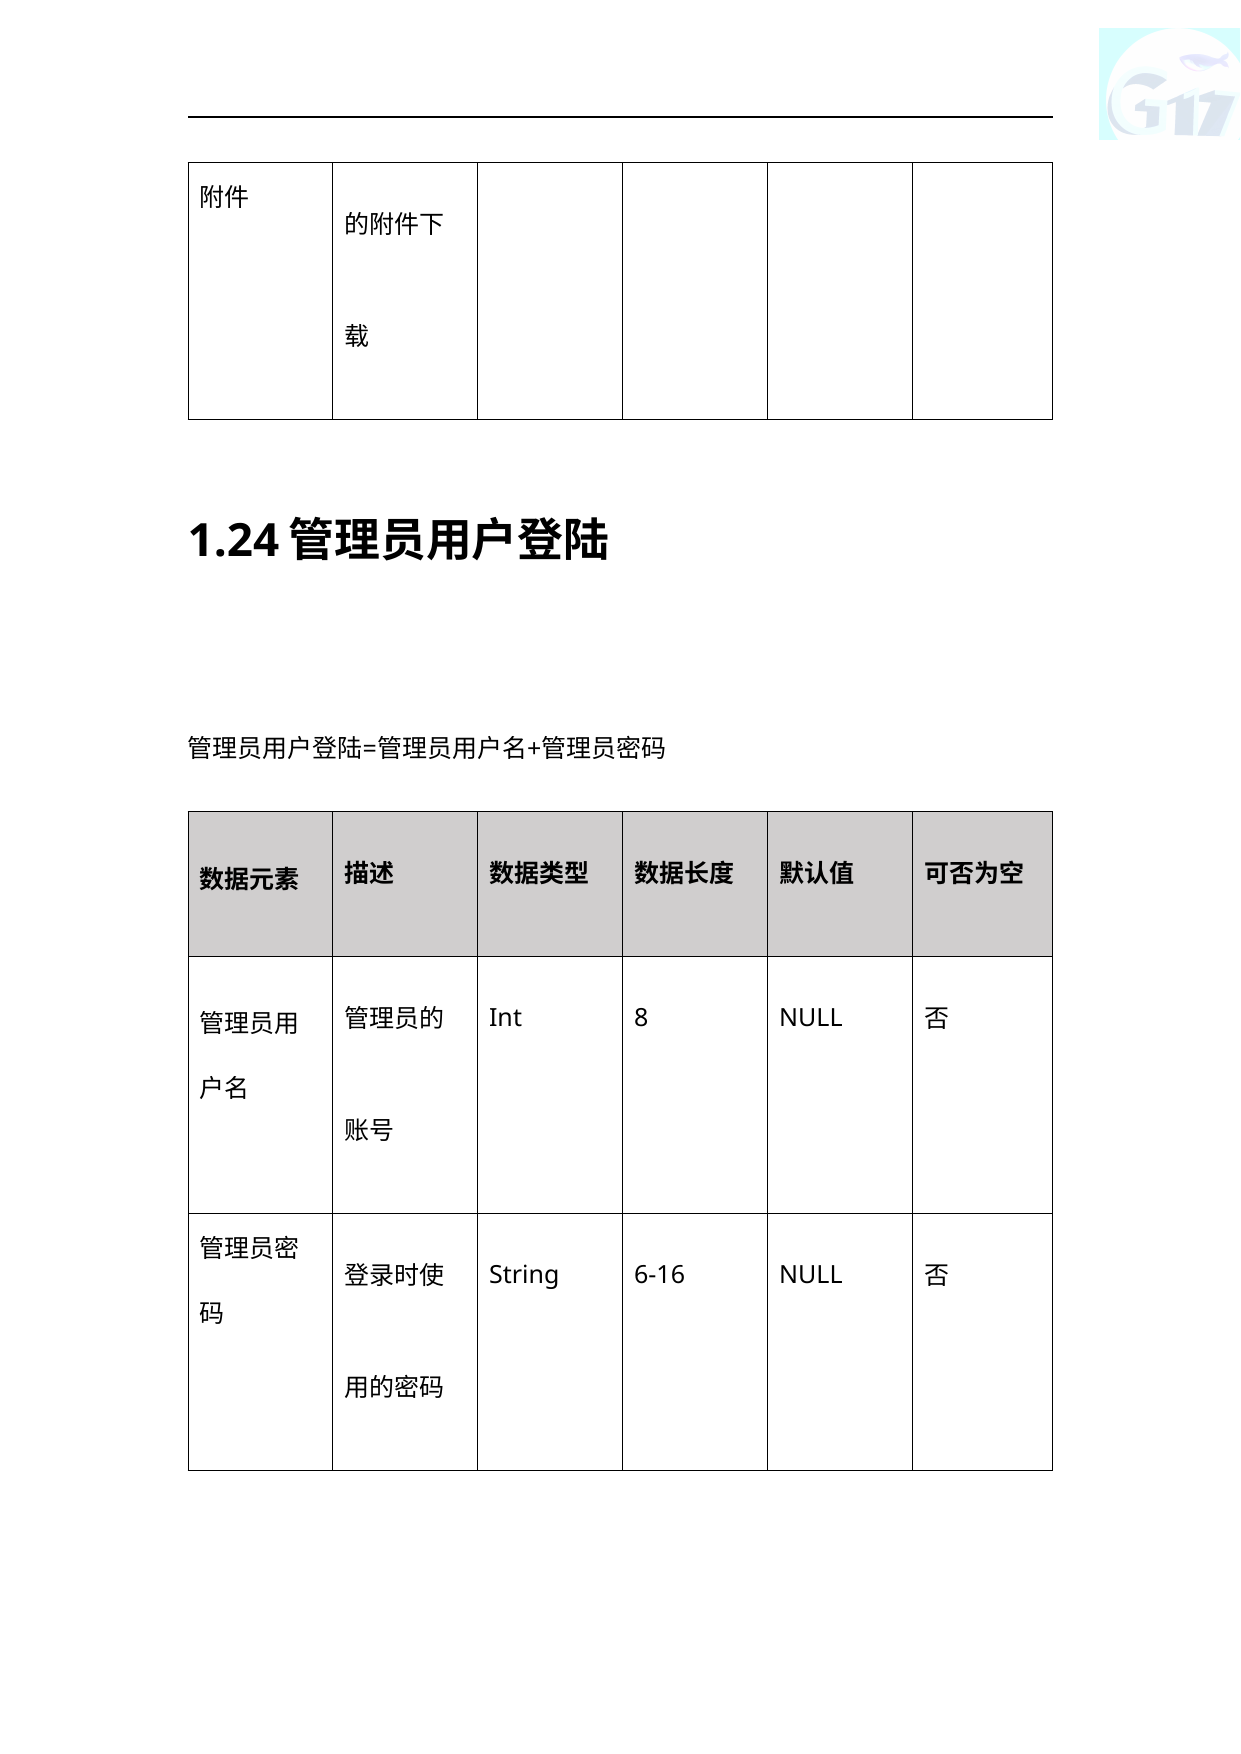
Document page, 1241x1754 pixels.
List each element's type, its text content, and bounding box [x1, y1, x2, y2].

table_cell NULL [768, 957, 912, 1213]
table_cell [478, 163, 622, 419]
table_cell 可 [913, 163, 1052, 419]
subtitle 1.24管理员用户登陆 [187, 488, 1053, 586]
table_cell 附件 [189, 163, 332, 419]
table_cell 答疑添加的附件下载 [333, 163, 477, 419]
table_cell String [478, 1214, 622, 1470]
table_cell 否 [913, 1214, 1052, 1470]
table_header 数据元素 [189, 812, 332, 956]
table_cell 管理员用户名 [189, 957, 332, 1213]
table_cell [623, 163, 767, 419]
table_header 可否为空 [913, 812, 1052, 956]
table_cell 否 [913, 957, 1052, 1213]
table_header 数据长度 [623, 812, 767, 956]
table_cell 管理员密码 [189, 1214, 332, 1470]
table_cell Int [478, 957, 622, 1213]
table_cell 8 [623, 957, 767, 1213]
table_cell 否 [768, 163, 912, 419]
text 管理员用户登陆=管理员用户名+管理员密码 [187, 714, 1053, 779]
table_header 默认值 [768, 812, 912, 956]
table_cell 管理员的账号 [333, 957, 477, 1213]
table_cell 6-16 [623, 1214, 767, 1470]
table_cell NULL [768, 1214, 912, 1470]
table_cell 登录时使用的密码 [333, 1214, 477, 1470]
table_header 数据类型 [478, 812, 622, 956]
table_header 描述 [333, 812, 477, 956]
